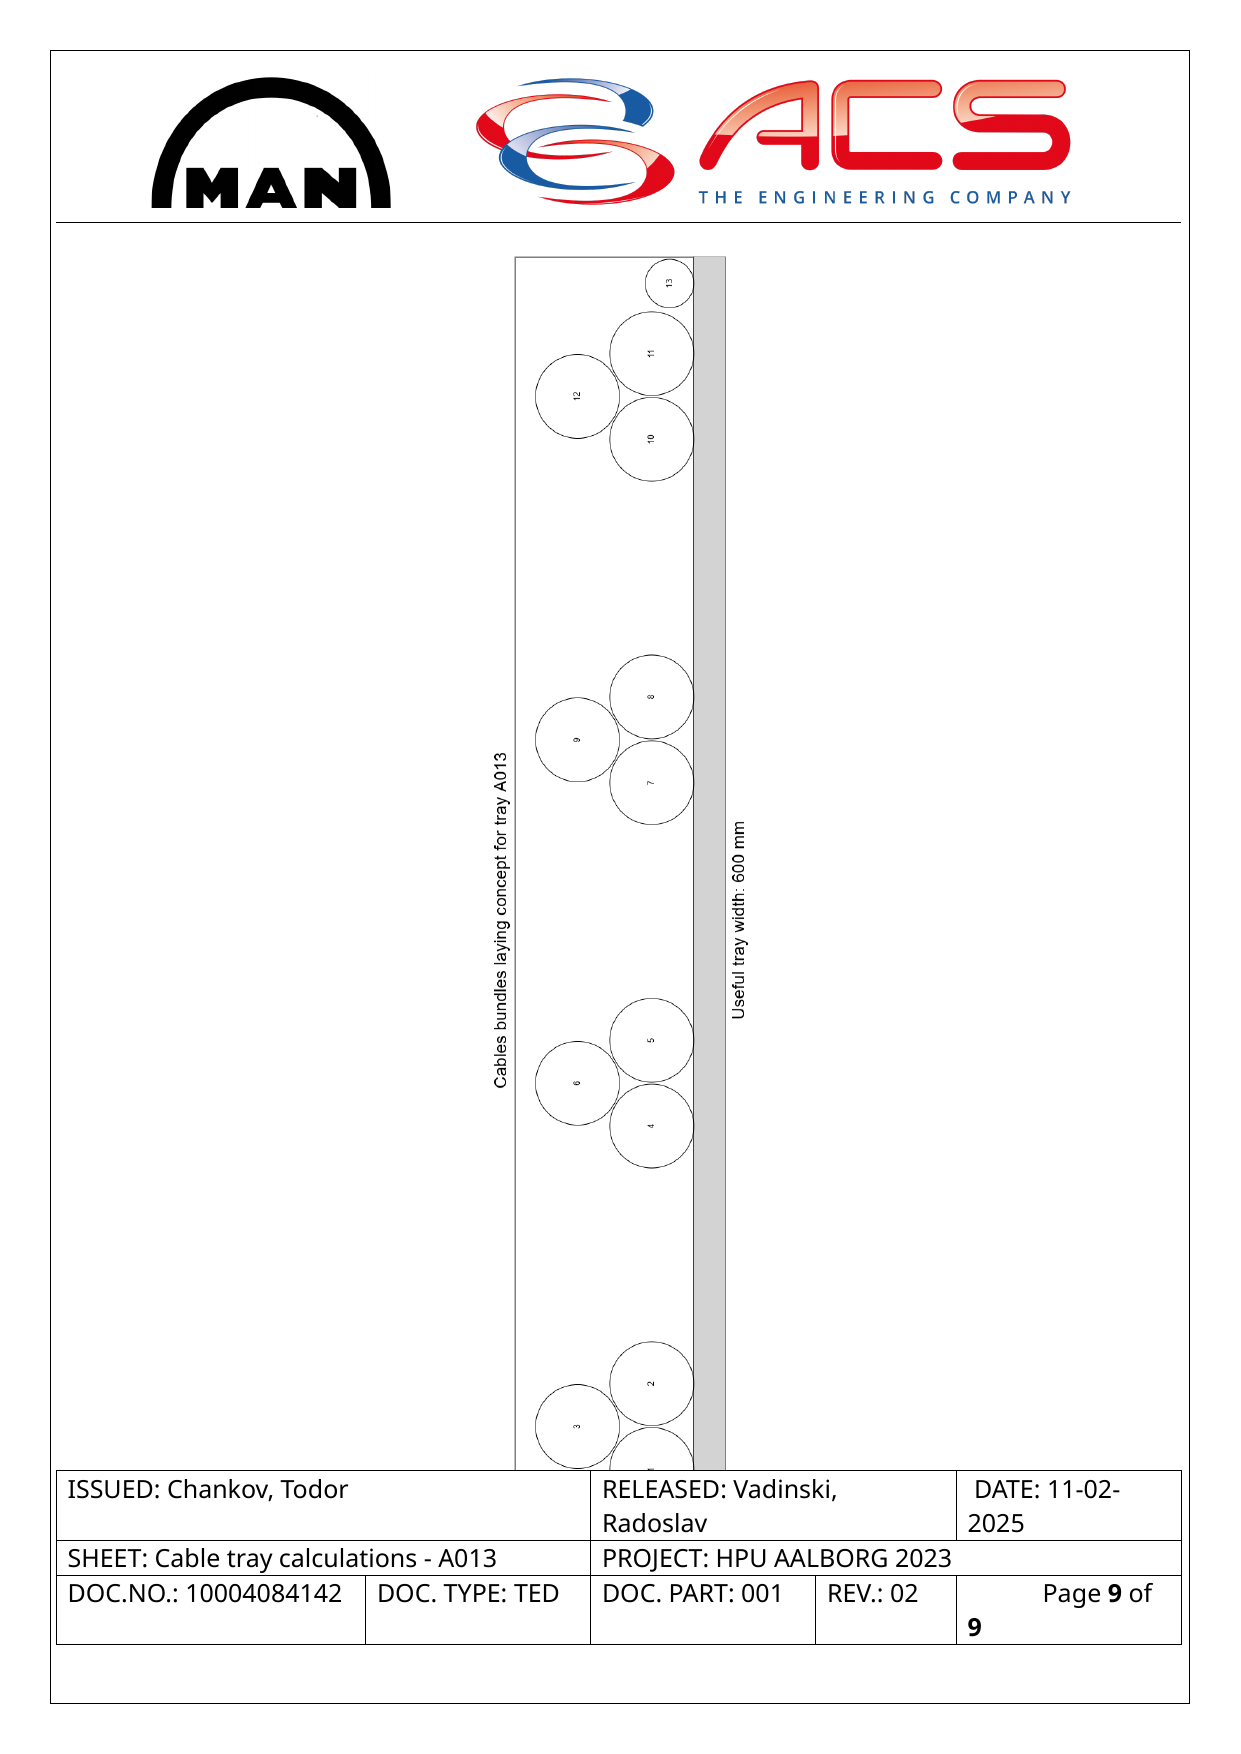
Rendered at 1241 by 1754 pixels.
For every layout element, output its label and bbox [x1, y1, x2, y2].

picture [151, 75, 391, 211]
picture [475, 75, 1086, 211]
